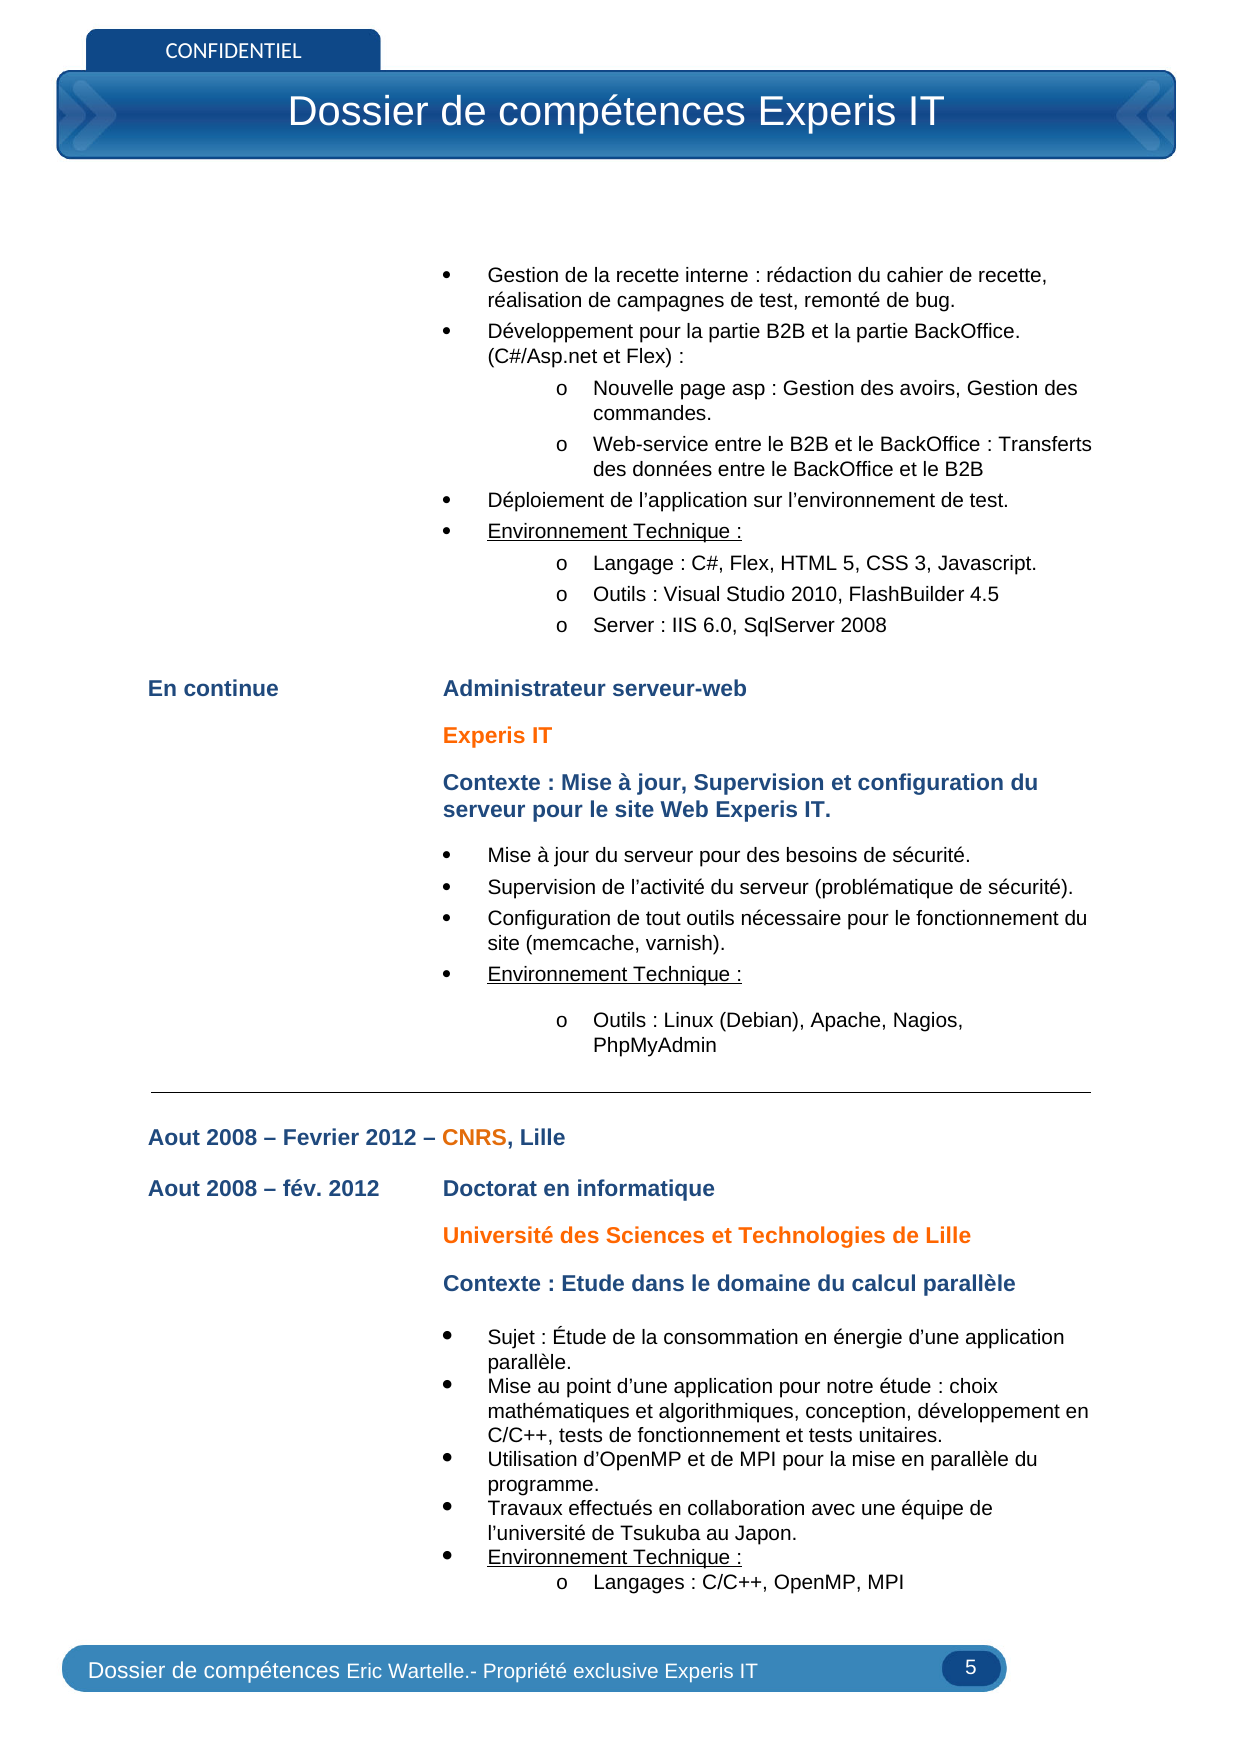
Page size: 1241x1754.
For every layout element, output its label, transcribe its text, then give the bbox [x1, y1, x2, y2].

list Gestion de la recette interne : rédaction du cahier de recette, réalisation de campagnes de test, remonté de bug. [443, 262, 1093, 312]
list Supervision de l’activité du serveur (problématique de sécurité). [443, 874, 1093, 899]
list Sujet : Étude de la consommation en énergie d’une application parallèle. [443, 1325, 1093, 1374]
list Utilisation d’OpenMP et de MPI pour la mise en parallèle du programme. [443, 1505, 1093, 1554]
list Mise à jour du serveur pour des besoins de sécurité. [443, 843, 1093, 868]
list Outils : Visual Studio 2010, FlashBuilder 4.5 [555, 581, 1093, 606]
list Langage : C#, Flex, HTML 5, CSS 3, Javascript. [555, 550, 1093, 575]
list Environnement Technique : [443, 519, 1093, 544]
list Contexte : Mise à jour, Supervision et configuration du serveur pour le site Web Experis IT. [443, 769, 1093, 822]
text Aout 2008 – fév. 2012 Doctorat en informatique [148, 1175, 1093, 1202]
list Environnement Technique : [443, 962, 1093, 987]
list Nouvelle page asp : Gestion des avoirs, Gestion des commandes. [555, 375, 1093, 425]
text Contexte : Etude dans le domaine du calcul parallèle [443, 1269, 1093, 1296]
list Server : IIS 6.0, SqlServer 2008 [555, 612, 1093, 637]
list Configuration de tout outils nécessaire pour le fonctionnement du site (memcache, varnish). [443, 905, 1093, 955]
list Déploiement de l’application sur l’environnement de test. [443, 487, 1093, 512]
picture [2, 1615, 1241, 1751]
list En continue Administrateur serveur-web [148, 675, 1093, 701]
list Université des Sciences et Technologies de Lille [406, 1222, 1093, 1249]
list Web-service entre le B2B et le BackOffice : Transferts des données entre le BackOffice et le B2B [555, 431, 1093, 481]
text Aout 2008 – Fevrier 2012 – CNRS, Lille [148, 1124, 1093, 1151]
list Outils : Linux (Debian), Apache, Nagios, PhpMyAdmin [555, 1007, 1093, 1057]
list Mise au point d’une application pour notre étude : choix mathématiques et algorithmiques, conception, développement en C/C++, tests de fonctionnement et tests unitaires. [443, 1403, 1093, 1476]
list Développement pour la partie B2B et la partie BackOffice. (C#/Asp.net et Flex) : [443, 319, 1093, 369]
picture [0, 0, 1235, 265]
list Experis IT [406, 722, 1093, 748]
